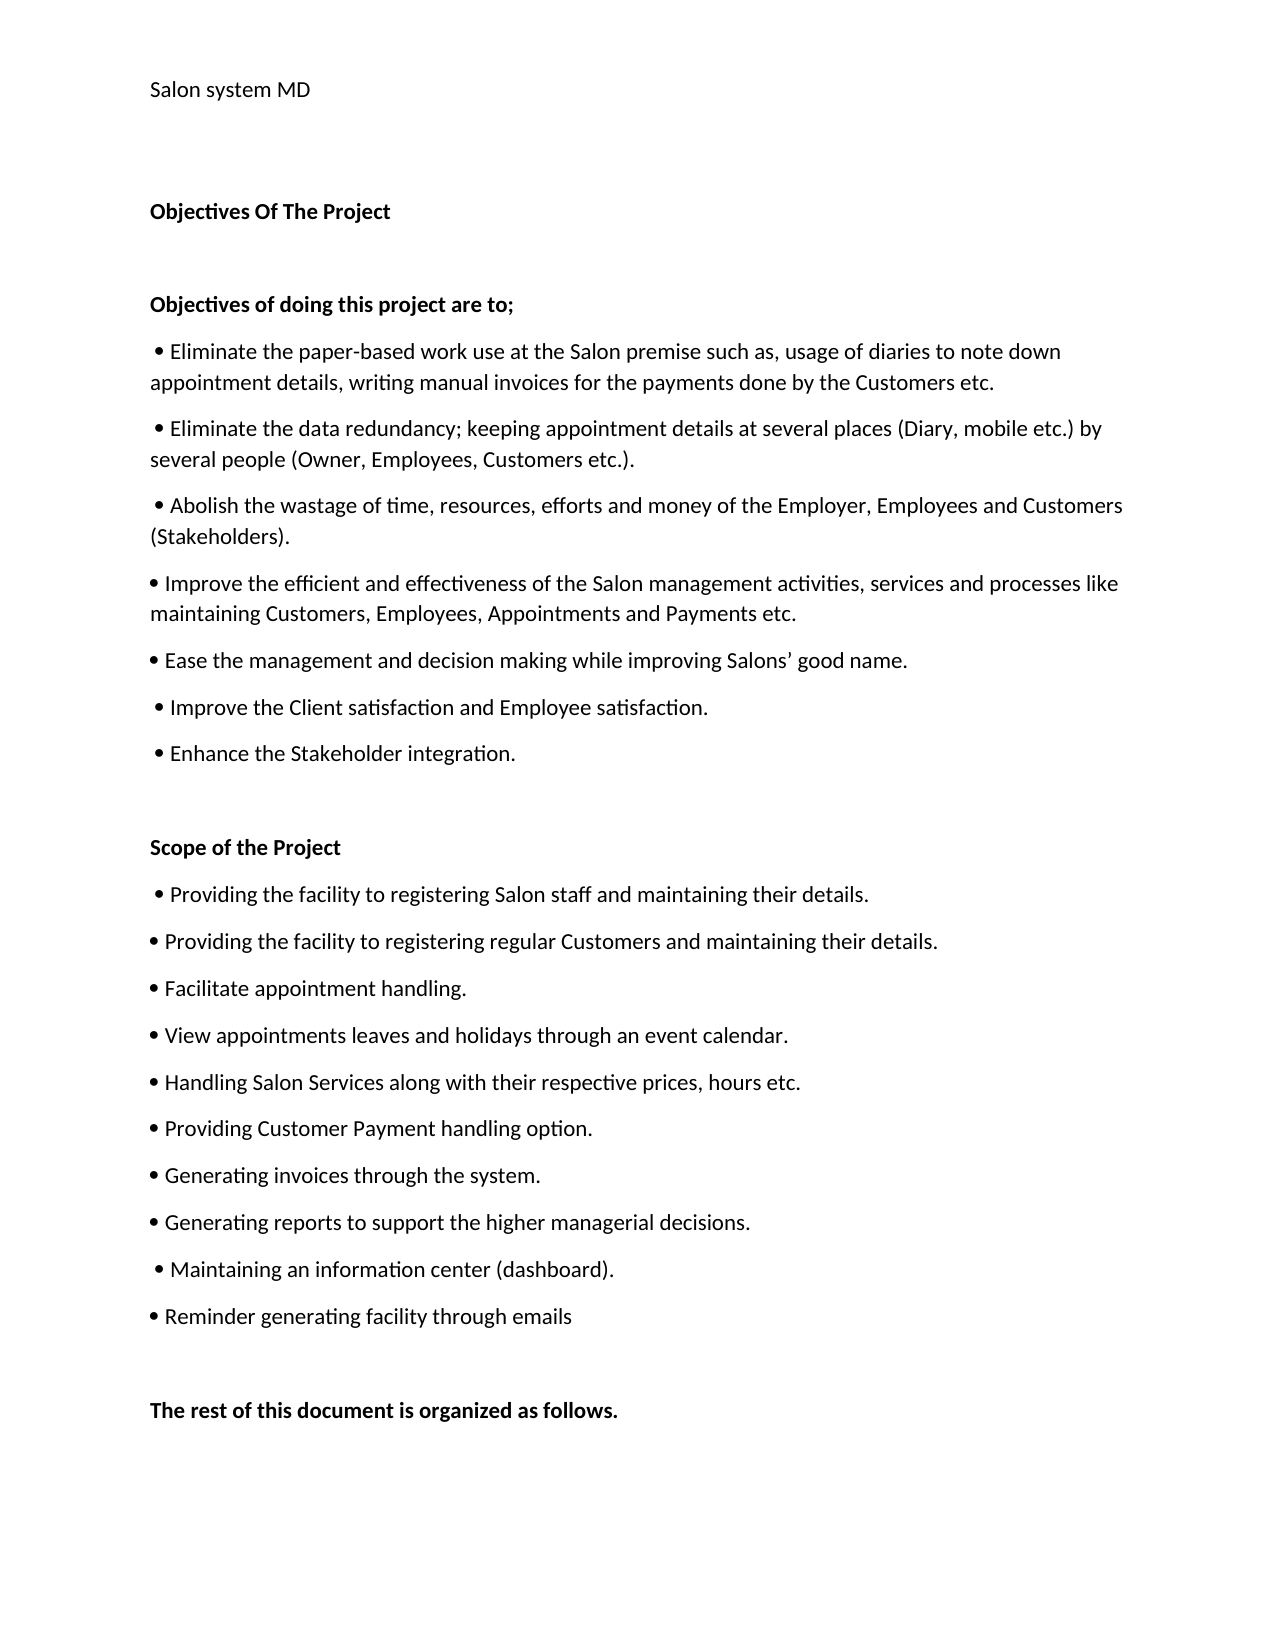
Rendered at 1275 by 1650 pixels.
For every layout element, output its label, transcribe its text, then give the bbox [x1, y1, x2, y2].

text Abolish the wastage of time, resources, efforts and money of the Employer, Employees and Customers (Stakeholders). [150, 492, 1125, 550]
text Objectives Of The Project [150, 197, 1125, 225]
text Eliminate the data redundancy; keeping appointment details at several places (Diary, mobile etc.) by several people (Owner, Employees, Customers etc.). [150, 414, 1125, 473]
text The rest of this document is organized as follows. [150, 1396, 1125, 1424]
text Reminder generating facility through emails [150, 1302, 1125, 1330]
text Maintaining an information center (dashboard). [150, 1255, 1125, 1283]
text View appointments leaves and holidays through an event calendar. [150, 1021, 1125, 1049]
text Providing the facility to registering regular Customers and maintaining their details. [150, 927, 1125, 955]
text Objectives of doing this project are to; [150, 291, 1125, 319]
text Handling Salon Services along with their respective prices, hours etc. [150, 1068, 1125, 1096]
text Providing the facility to registering Salon staff and maintaining their details. [150, 880, 1125, 908]
text Providing Customer Payment handling option. [150, 1114, 1125, 1143]
text Improve the Client satisfaction and Employee satisfaction. [150, 693, 1125, 721]
text Generating reports to support the higher managerial decisions. [150, 1208, 1125, 1236]
text Facilitate appointment handling. [150, 974, 1125, 1002]
text Ease the management and decision making while improving Salons’ good name. [150, 646, 1125, 674]
text Generating invoices through the system. [150, 1161, 1125, 1189]
text Improve the efficient and effectiveness of the Salon management activities, services and processes like maintaining Customers, Employees, Appointments and Payments etc. [150, 569, 1125, 627]
text Enhance the Stakeholder integration. [150, 739, 1125, 768]
text Scope of the Project [150, 833, 1125, 861]
text Eliminate the paper-based work use at the Salon premise such as, usage of diaries to note down appointment details, writing manual invoices for the payments done by the Customers etc. [150, 337, 1125, 396]
